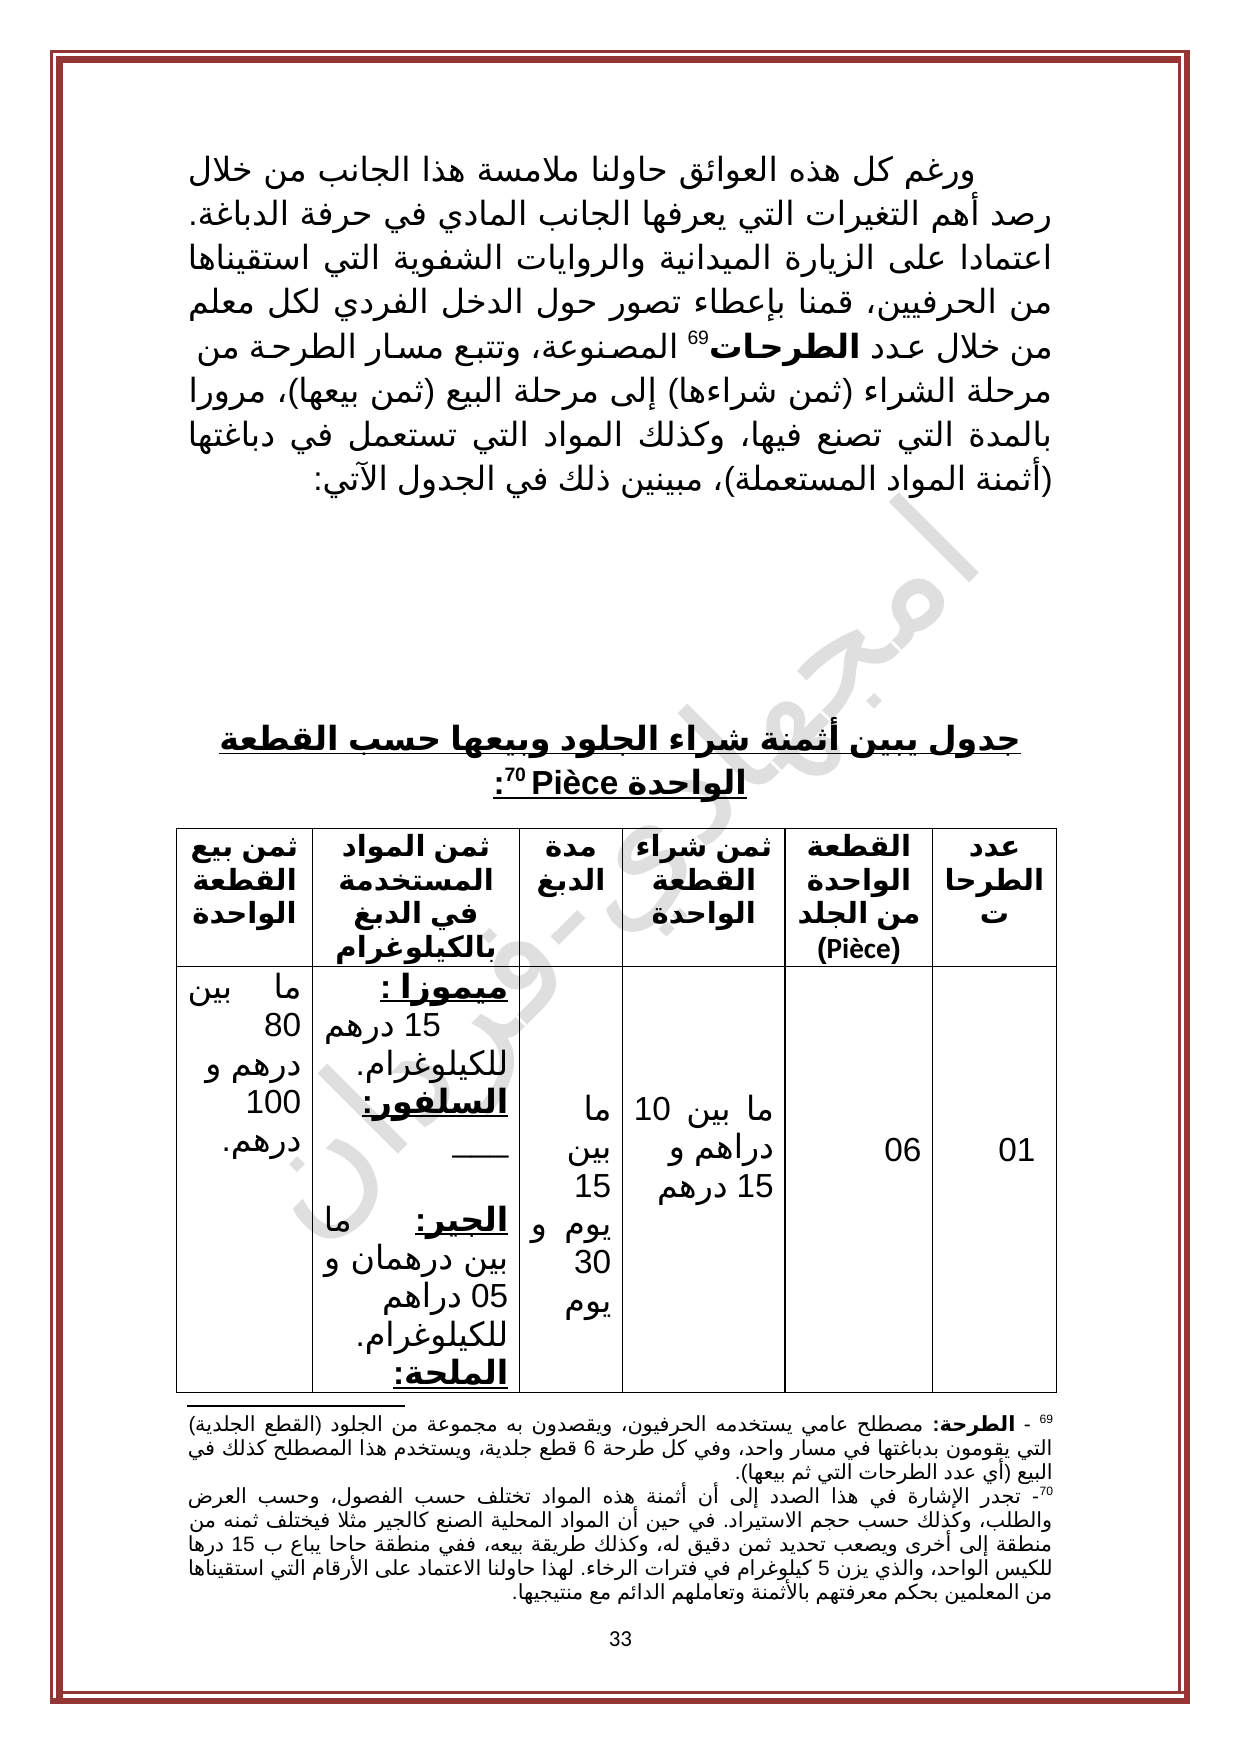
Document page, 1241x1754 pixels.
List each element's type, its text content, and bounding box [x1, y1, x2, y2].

table_header عدد الطرحات [933, 829, 1056, 966]
text ورغم كل هذه العوائق حاولنا ملامسة هذا الجانب من خلال رصد أهم التغيرات التي يعرفها الجانب المادي في حرفة الدباغة. اعتمادا على الزيارة الميدانية والروايات الشفوية التي استقيناها من الحرفيين، قمنا بإعطاء تصور حول الدخل الفردي لكل معلم من خلال عدد الطرحات المصنوعة، وتتبع مسار الطرحة من مرحلة الشراء (ثمن شراءها) إلى مرحلة البيع (ثمن بيعها)، مرورا بالمدة التي تصنع فيها، وكذلك المواد التي تستعمل في دباغتها (أثمنة المواد المستعملة)، مبينين ذلك في الجدول الآتي: [187, 150, 1053, 498]
table_cell 01 [933, 967, 1056, 1392]
table_header مدة الدبغ [520, 829, 622, 966]
table_cell 06 [786, 967, 932, 1392]
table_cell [623, 967, 784, 1392]
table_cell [520, 967, 622, 1392]
table_header ثمن بيع القطعة الواحدة [177, 829, 312, 966]
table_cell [313, 967, 519, 1392]
table_header ثمن شراء القطعة الواحدة [623, 829, 784, 966]
table_header ثمن المواد المستخدمة في الدبغ بالكيلوغرام [313, 829, 519, 966]
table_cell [177, 967, 312, 1392]
text جدول يبين أثمنة شراء الجلود وبيعها حسب القطعة الواحدة Pièce : [187, 719, 1053, 802]
table_header القطعة الواحدة من الجلد (Pièce) [786, 829, 932, 966]
